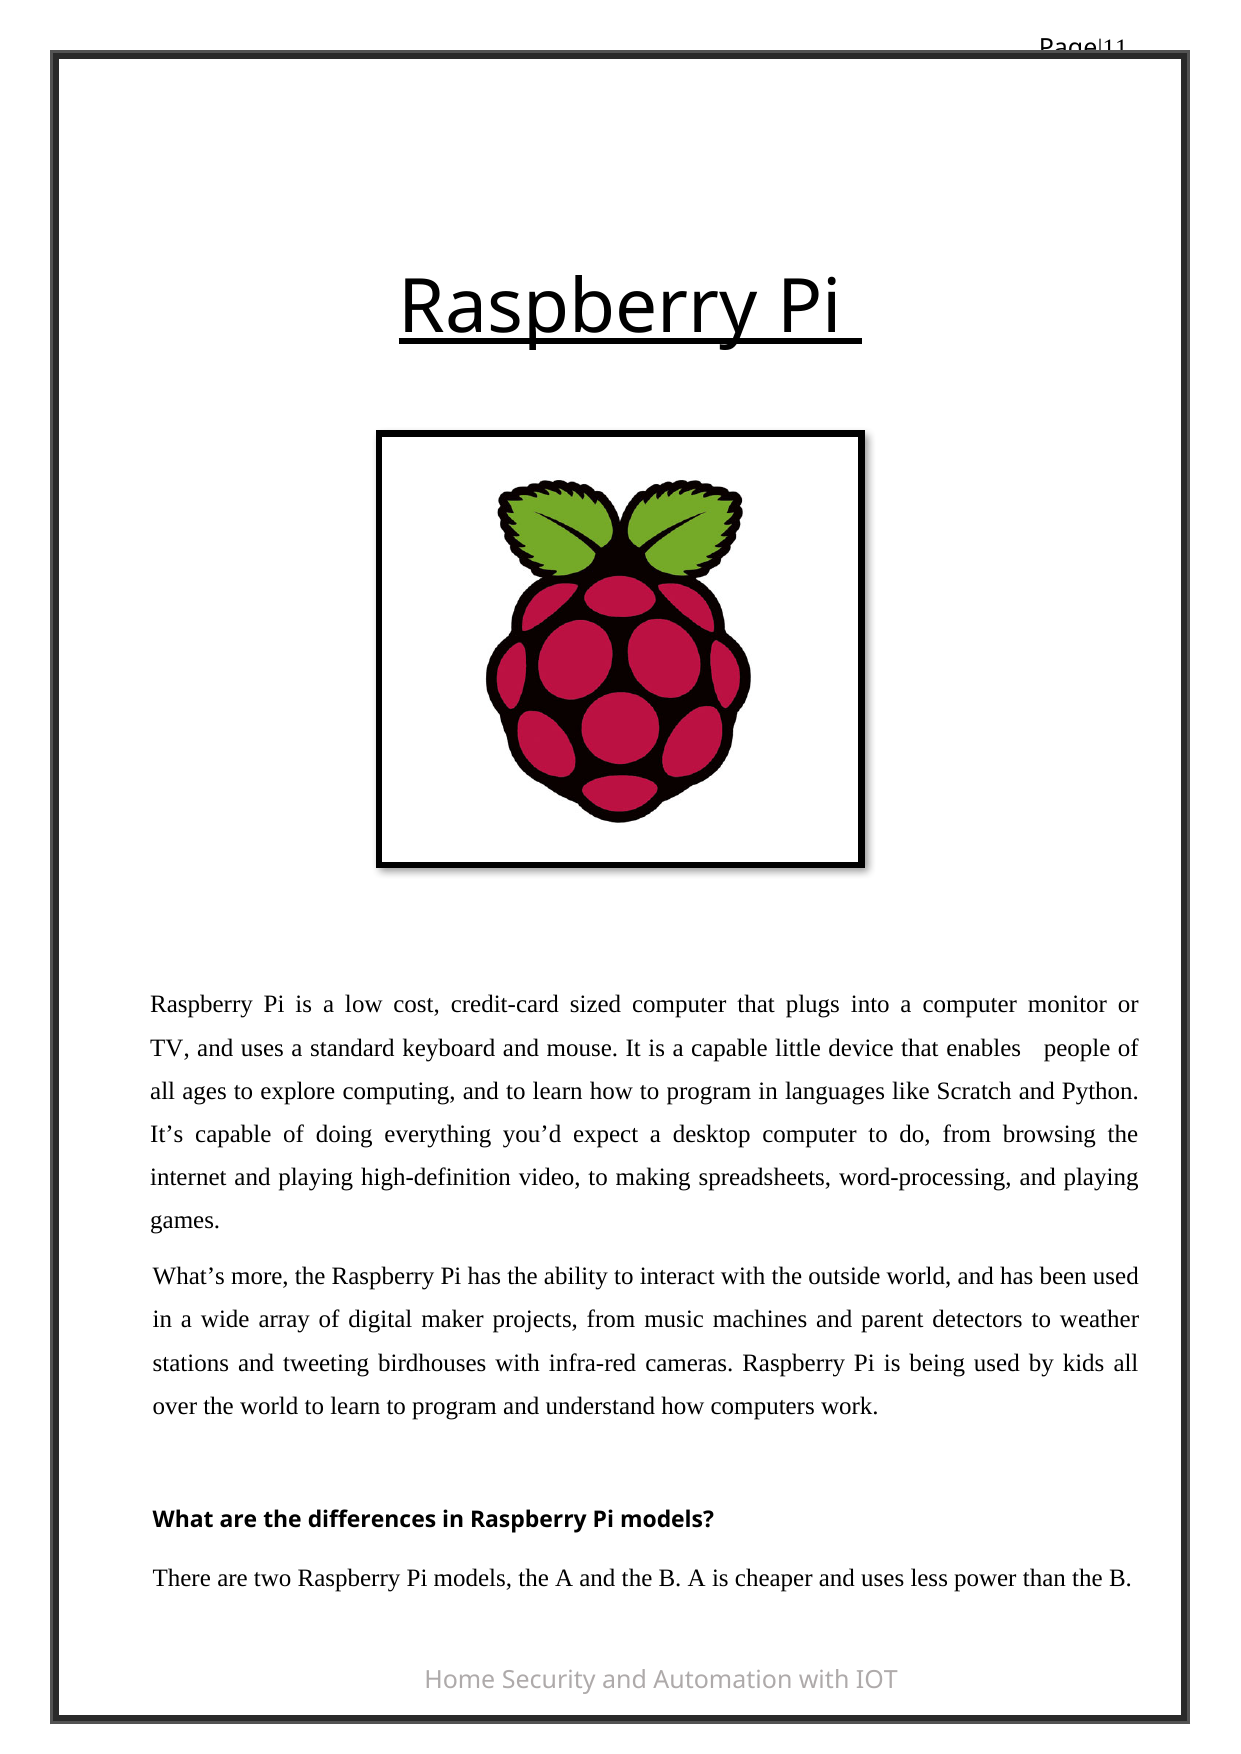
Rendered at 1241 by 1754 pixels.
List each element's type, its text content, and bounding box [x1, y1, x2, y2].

text Raspberry Pi [112, 252, 1128, 355]
text Raspberry Pi is a low cost, credit-card sized computer that plugs into a computer monitor or TV, and uses a standard keyboard and mouse. It is a capable little device that enables people of all ages to explore computing, and to learn how to program in languages like Scratch and Python. It’s capable of doing everything you’d expect a desktop computer to do, from browsing the internet and playing high-definition video, to making spreadsheets, word-processing, and playing games. [150, 989, 1140, 1234]
text What are the differences in Raspberry Pi models? [152, 1503, 1140, 1534]
text What’s more, the Raspberry Pi has the ability to interact with the outside world, and has been used in a wide array of digital maker projects, from music machines and parent detectors to weather stations and tweeting birdhouses with infra-red cameras. Raspberry Pi is being used by kids all over the world to learn to program and understand how computers work. [152, 1261, 1140, 1419]
text There are two Raspberry Pi models, the A and the B. A is cheaper and uses less power than the B. [152, 1563, 1140, 1592]
picture [382, 437, 858, 862]
